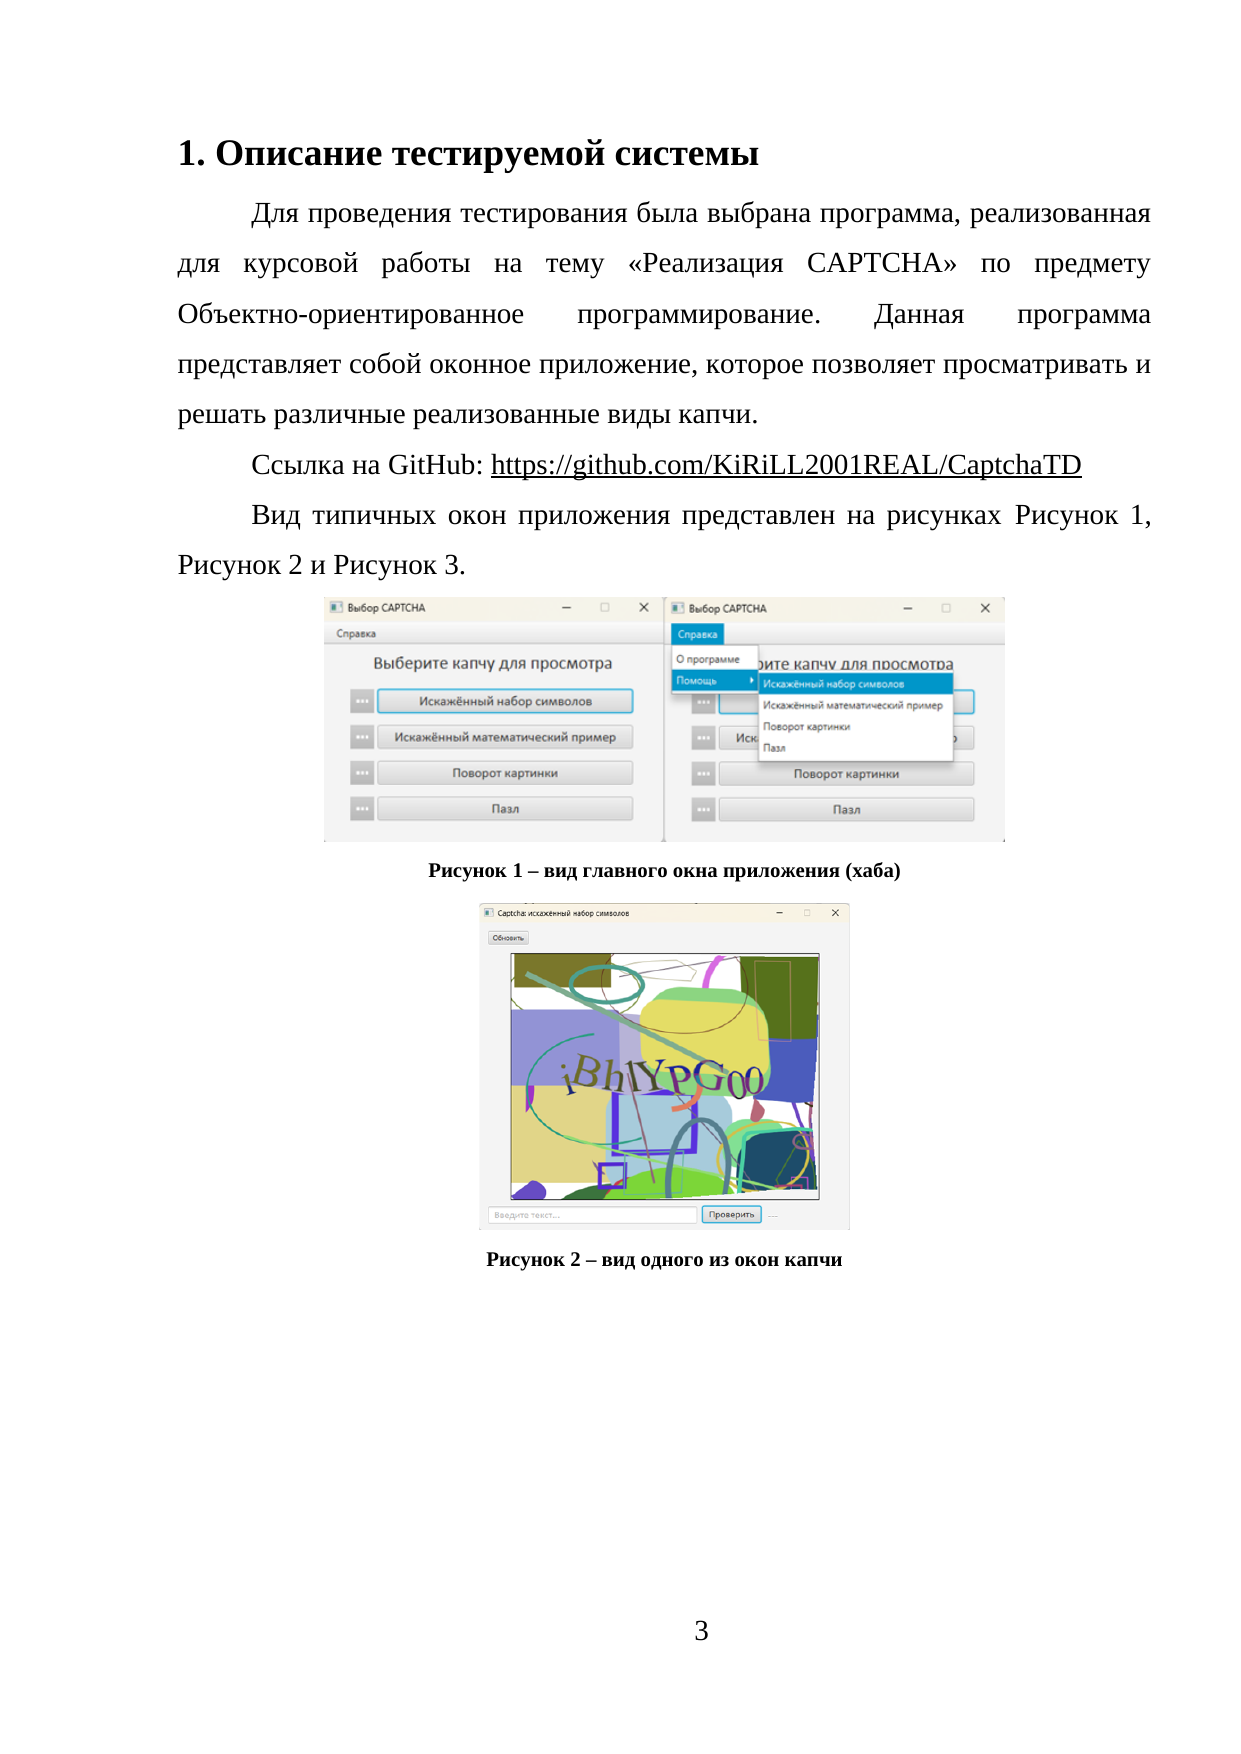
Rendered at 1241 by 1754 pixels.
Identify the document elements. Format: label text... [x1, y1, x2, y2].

text Вид типичных окон приложения представлен на рисунках 1, 2 и 3. [177, 497, 1152, 581]
picture [324, 597, 1005, 842]
text Ссылка на GitHub: https://github.com/KiRiLL2001REAL/CaptchaTD [177, 447, 1152, 480]
text Рисунок 1 – вид главного окна приложения (хаба) [177, 858, 1152, 882]
text Рисунок 2 – вид одного из окон капчи [177, 1247, 1152, 1271]
picture [479, 903, 850, 1230]
text Для проведения тестирования была выбрана программа, реализованная для курсовой работы на тему «Реализация CAPTCHA» по предмету Объектно-ориентированное программирование. Данная программа представляет собой оконное приложение, которое позволяет просматривать и решать различные реализованные виды капчи. [177, 195, 1152, 430]
subtitle Описание тестируемой системы [177, 131, 1152, 174]
